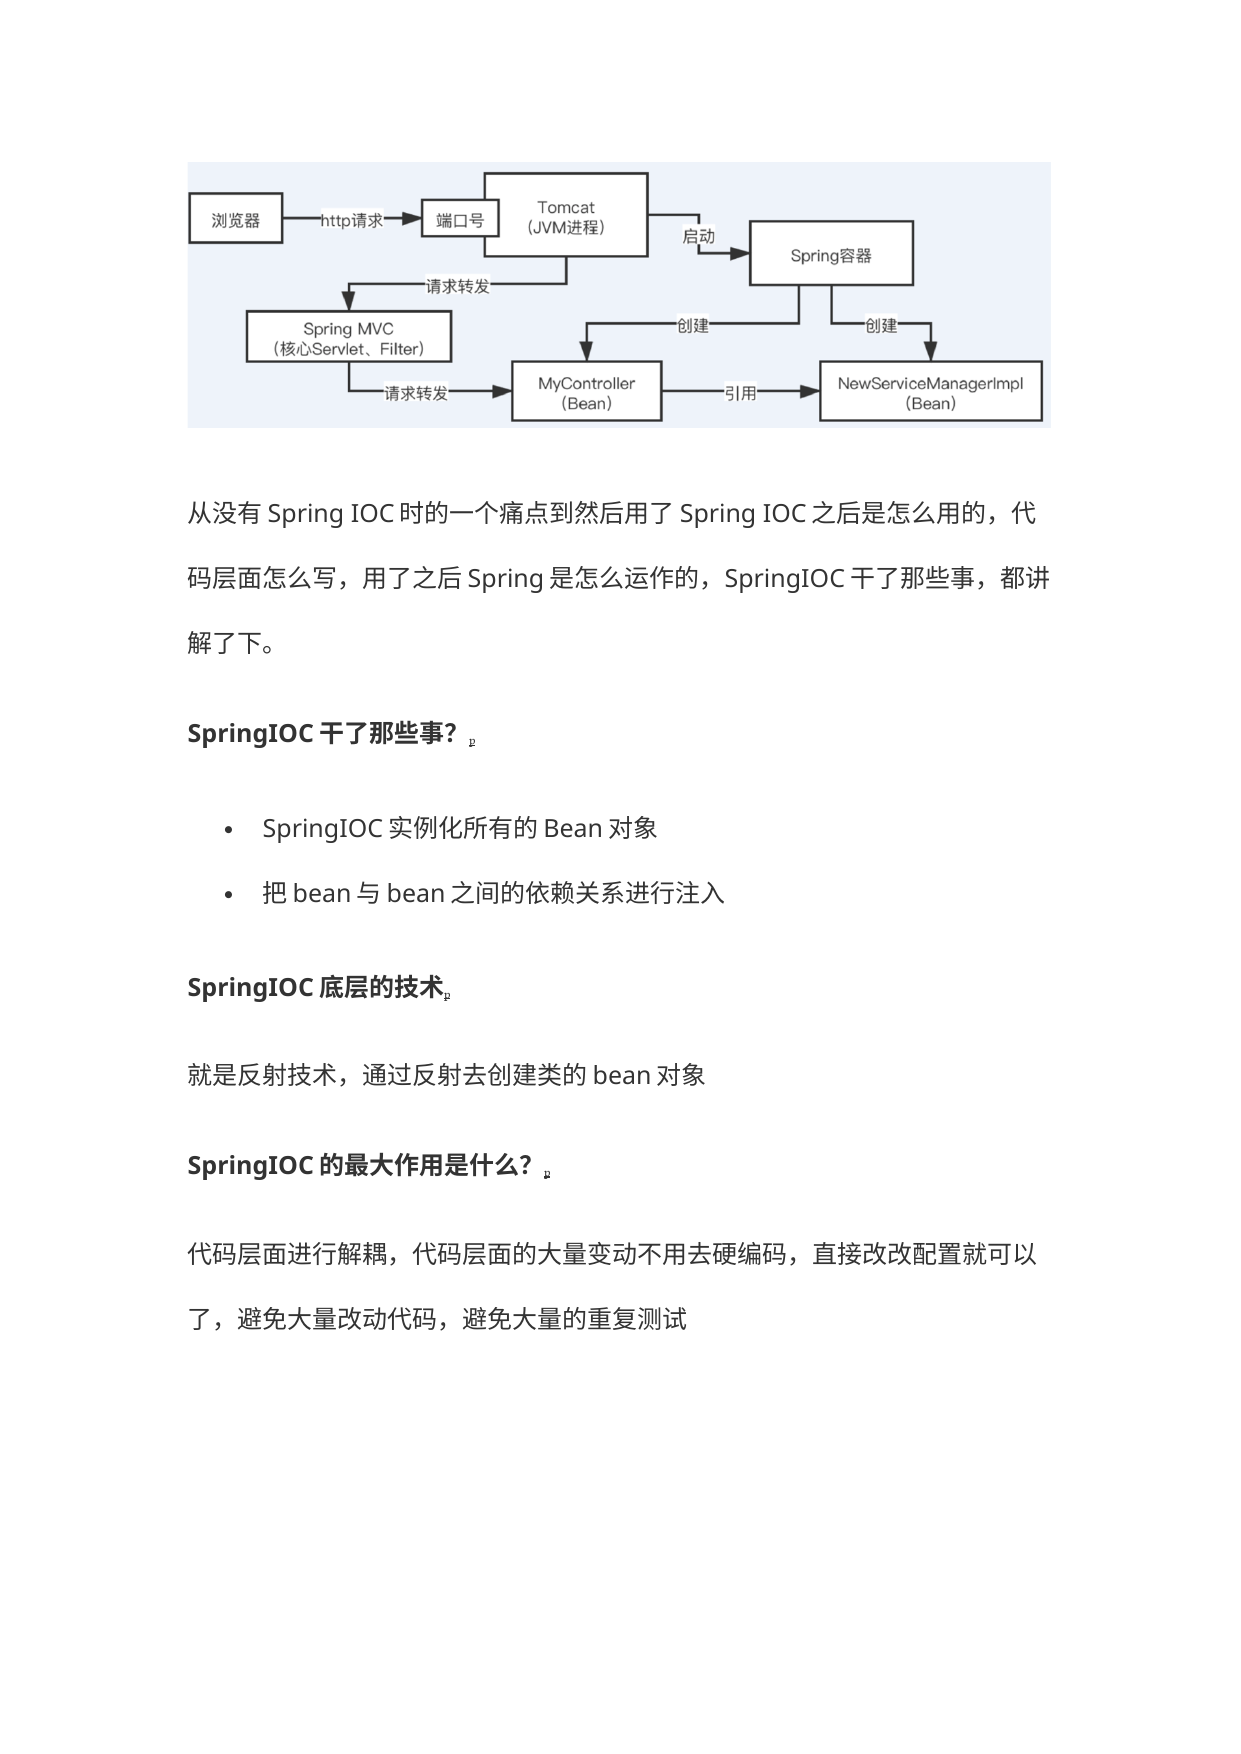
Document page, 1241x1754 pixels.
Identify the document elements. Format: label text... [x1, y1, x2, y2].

list SpringIOC实例化所有的Bean对象 [225, 794, 1053, 859]
text 从没有Spring IOC时的一个痛点到然后用了Spring IOC之后是怎么用的，代码层面怎么写，用了之后Spring是怎么运作的，SpringIOC干了那些事，都讲解了下。 [187, 479, 1053, 674]
text SpringIOC底层的技术 [187, 953, 1053, 1018]
list 把bean与bean之间的依赖关系进行注入 [225, 859, 1053, 924]
text 就是反射技术，通过反射去创建类的bean对象 [187, 1041, 1053, 1106]
text SpringIOC的最大作用是什么？ [187, 1131, 1053, 1196]
text 代码层面进行解耦，代码层面的大量变动不用去硬编码，直接改改配置就可以了，避免大量改动代码，避免大量的重复测试 [187, 1220, 1053, 1350]
picture [187, 162, 1053, 428]
text SpringIOC干了那些事？ [187, 699, 1053, 764]
